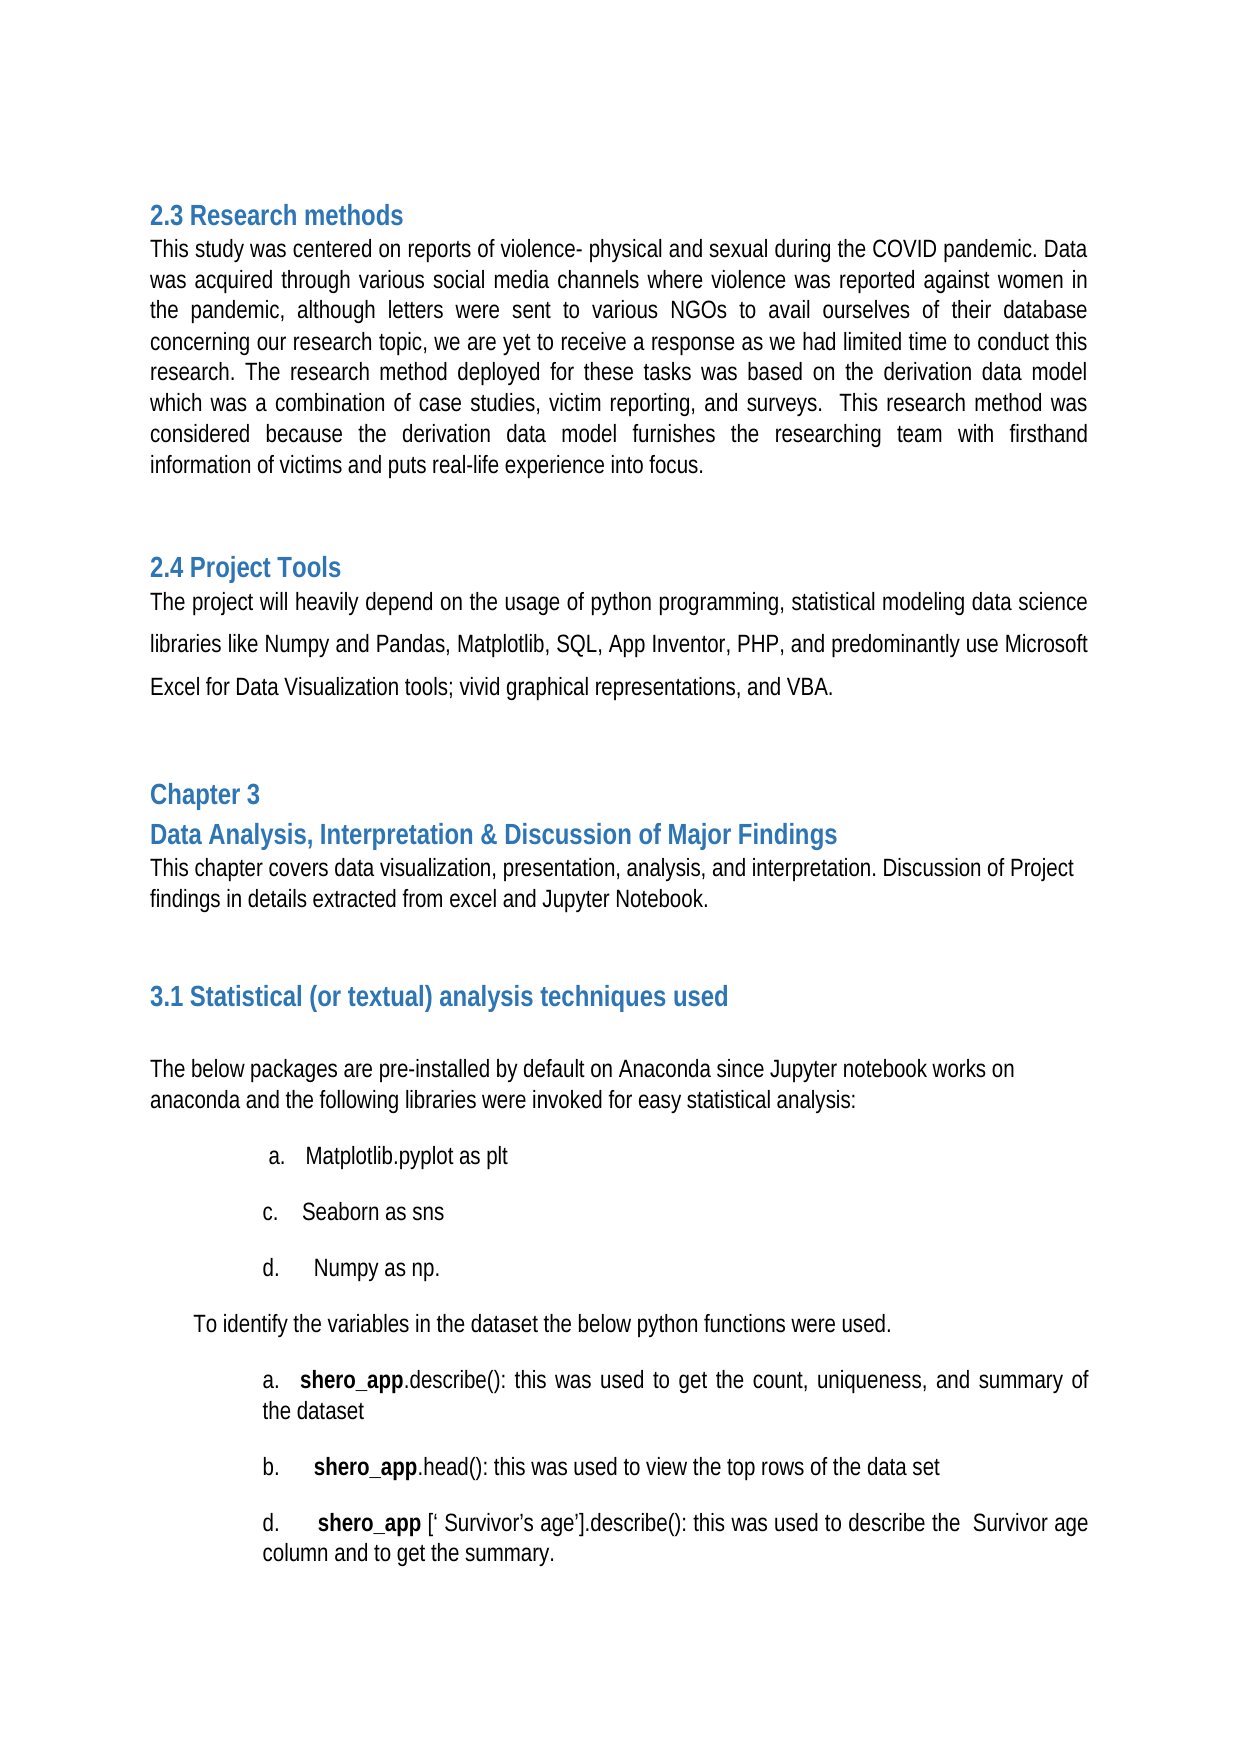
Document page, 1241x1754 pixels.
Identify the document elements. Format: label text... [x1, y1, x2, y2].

subtitle 2.3 Research methods [150, 198, 1090, 231]
subtitle The below packages are pre-installed by default on Anaconda since Jupyter notebook works on anaconda and the following libraries were invoked for easy statistical analysis: [150, 1054, 1090, 1114]
text This study was centered on reports of violence- physical and sexual during the COVID pandemic. Data was acquired through various social media channels where violence was reported against women in the pandemic, although letters were sent to various NGOs to avail ourselves of their database concerning our research topic, we are yet to receive a response as we had limited time to conduct this research. The research method deployed for these tasks was based on the derivation data model which was a combination of case studies, victim reporting, and surveys. This research method was considered because the derivation data model furnishes the researching team with firsthand information of victims and puts real-life experience into focus. [150, 234, 1090, 479]
text b. shero_app.head(): this was used to view the top rows of the data set [262, 1452, 1090, 1480]
subtitle c. Seaborn as sns [262, 1197, 1090, 1226]
text d. shero_app [‘ Survivor’s age’].describe(): this was used to describe the Survivor age column and to get the summary. [262, 1507, 1090, 1567]
text To identify the variables in the dataset the below python functions were used. [187, 1309, 1090, 1337]
subtitle d. Numpy as np. [262, 1253, 1090, 1281]
subtitle Chapter 3 [150, 777, 1090, 811]
text a. shero_app.describe(): this was used to get the count, uniqueness, and summary of the dataset [262, 1365, 1090, 1424]
text This chapter covers data visualization, presentation, analysis, and interpretation. Discussion of Project findings in details extracted from excel and Jupyter Notebook. [150, 853, 1090, 913]
subtitle Data Analysis, Interpretation & Discussion of Major Findings [150, 817, 1090, 851]
text The project will heavily depend on the usage of python programming, statistical modeling data science libraries like Numpy and Pandas, Matplotlib, SQL, App Inventor, PHP, and predominantly use Microsoft Excel for Data Visualization tools; vivid graphical representations, and VBA. [150, 587, 1090, 701]
subtitle 3.1 Statistical (or textual) analysis techniques used [150, 979, 1090, 1013]
subtitle a. Matplotlib.pyplot as plt [262, 1141, 1090, 1169]
text 2.4 Project Tools [150, 551, 1090, 584]
